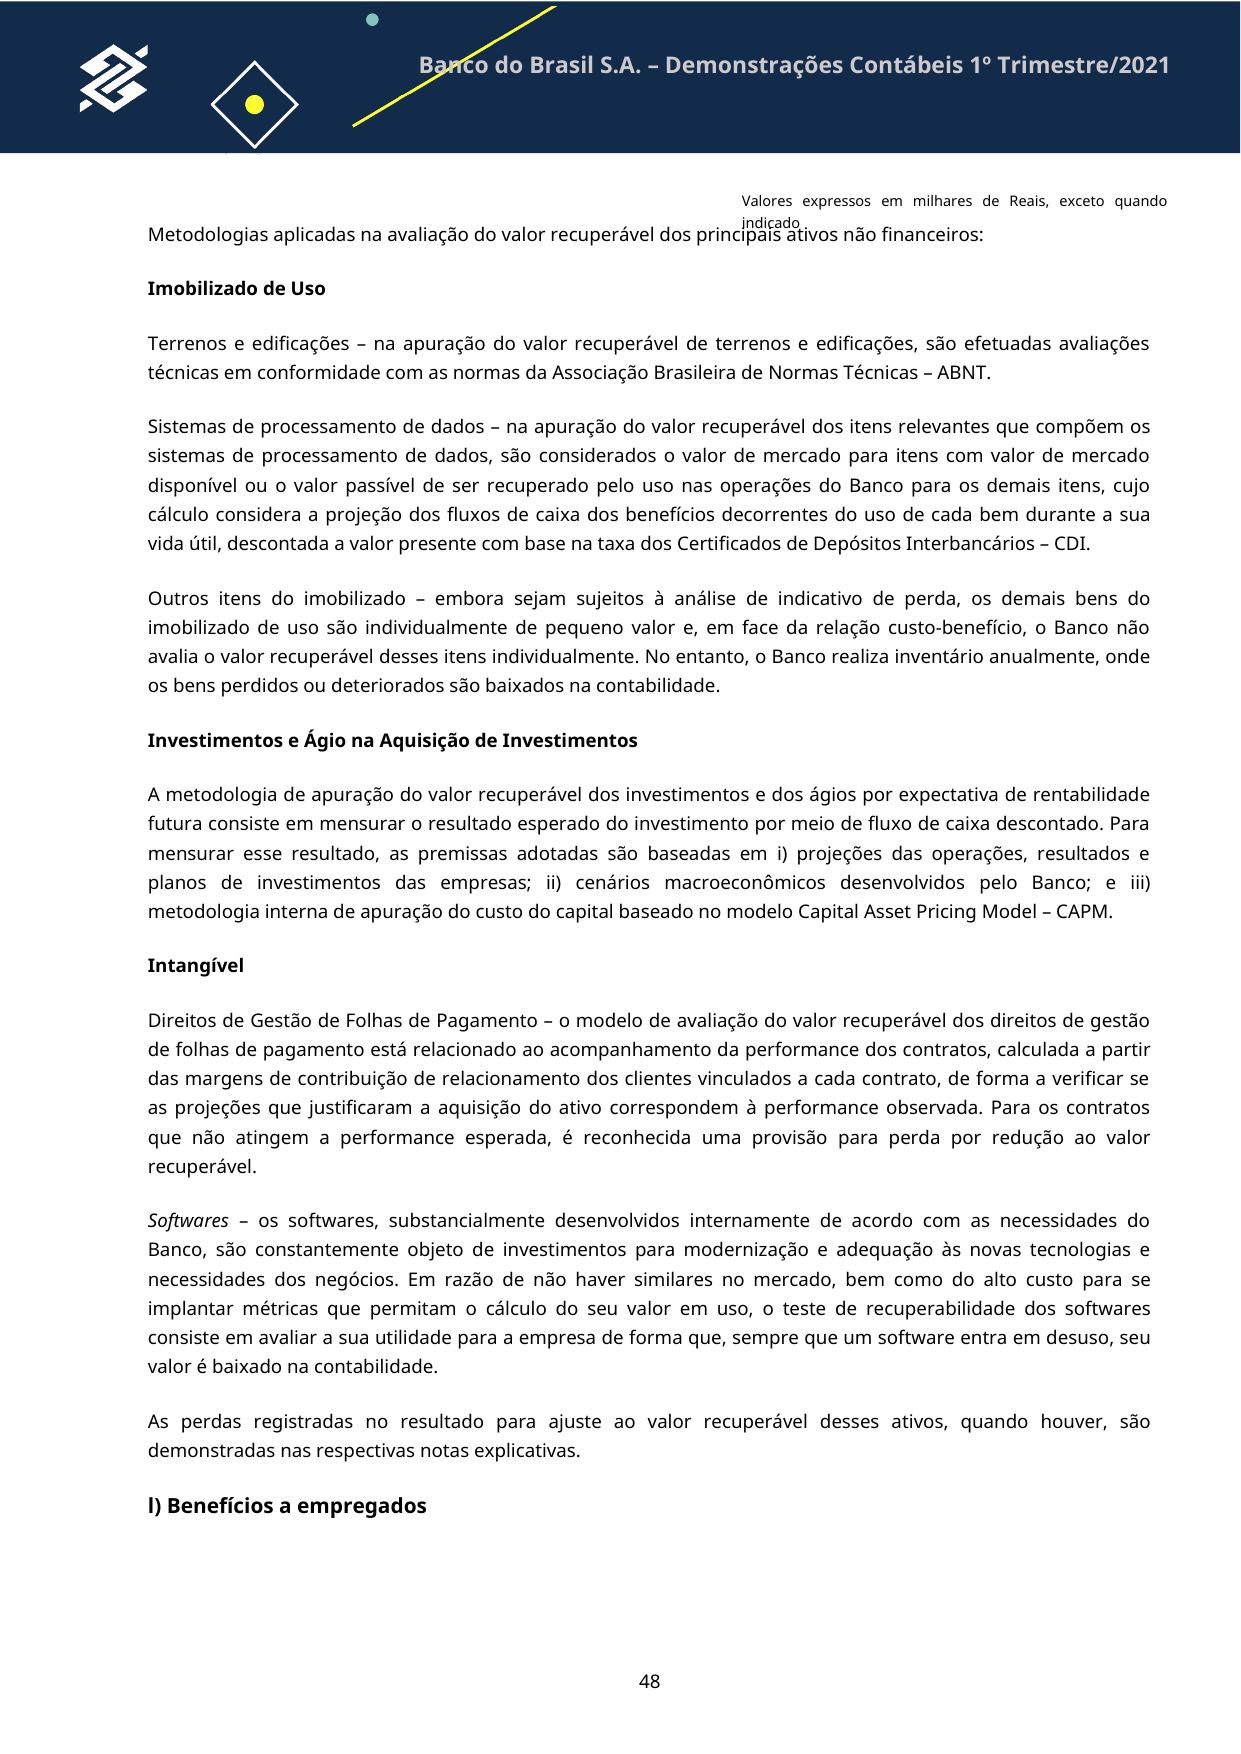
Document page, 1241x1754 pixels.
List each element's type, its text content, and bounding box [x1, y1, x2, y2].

text Investimentos e Ágio na Aquisição de Investimentos [148, 727, 1152, 752]
text Softwares – os softwares, substancialmente desenvolvidos internamente de acordo com as necessidades do Banco, são constantemente objeto de investimentos para modernização e adequação às novas tecnologias e necessidades dos negócios. Em razão de não haver similares no mercado, bem como do alto custo para se implantar métricas que permitam o cálculo do seu valor em uso, o teste de recuperabilidade dos softwares consiste em avaliar a sua utilidade para a empresa de forma que, sempre que um software entra em desuso, seu valor é baixado na contabilidade. [148, 1207, 1152, 1379]
text Imobilizado de Uso [148, 276, 1152, 301]
text Outros itens do imobilizado – embora sejam sujeitos à análise de indicativo de perda, os demais bens do imobilizado de uso são individualmente de pequeno valor e, em face da relação custo-benefício, o Banco não avalia o valor recuperável desses itens individualmente. No entanto, o Banco realiza inventário anualmente, onde os bens perdidos ou deteriorados são baixados na contabilidade. [148, 585, 1152, 698]
text As perdas registradas no resultado para ajuste ao valor recuperável desses ativos, quando houver, são demonstradas nas respectivas notas explicativas. [148, 1408, 1152, 1463]
text Metodologias aplicadas na avaliação do valor recuperável dos principais ativos não financeiros: [148, 221, 1152, 247]
picture [210, 6, 588, 149]
text Sistemas de processamento de dados – na apuração do valor recuperável dos itens relevantes que compõem os sistemas de processamento de dados, são considerados o valor de mercado para itens com valor de mercado disponível ou o valor passível de ser recuperado pelo uso nas operações do Banco para os demais itens, cujo cálculo considera a projeção dos fluxos de caixa dos benefícios decorrentes do uso de cada bem durante a sua vida útil, descontada a valor presente com base na taxa dos Certificados de Depósitos Interbancários – CDI. [148, 413, 1152, 556]
text Intangível [148, 953, 1152, 978]
picture [79, 44, 148, 113]
text Terrenos e edificações – na apuração do valor recuperável de terrenos e edificações, são efetuadas avaliações técnicas em conformidade com as normas da Associação Brasileira de Normas Técnicas – ABNT. [148, 330, 1152, 385]
text A metodologia de apuração do valor recuperável dos investimentos e dos ágios por expectativa de rentabilidade futura consiste em mensurar o resultado esperado do investimento por meio de fluxo de caixa descontado. Para mensurar esse resultado, as premissas adotadas são baseadas em i) projeções das operações, resultados e planos de investimentos das empresas; ii) cenários macroeconômicos desenvolvidos pelo Banco; e iii) metodologia interna de apuração do custo do capital baseado no modelo Capital Asset Pricing Model – CAPM. [148, 781, 1152, 924]
text Direitos de Gestão de Folhas de Pagamento – o modelo de avaliação do valor recuperável dos direitos de gestão de folhas de pagamento está relacionado ao acompanhamento da performance dos contratos, calculada a partir das margens de contribuição de relacionamento dos clientes vinculados a cada contrato, de forma a verificar se as projeções que justificaram a aquisição do ativo correspondem à performance observada. Para os contratos que não atingem a performance esperada, é reconhecida uma provisão para perda por redução ao valor recuperável. [148, 1007, 1152, 1179]
text ) Benefícios a empregados [148, 1492, 1152, 1520]
